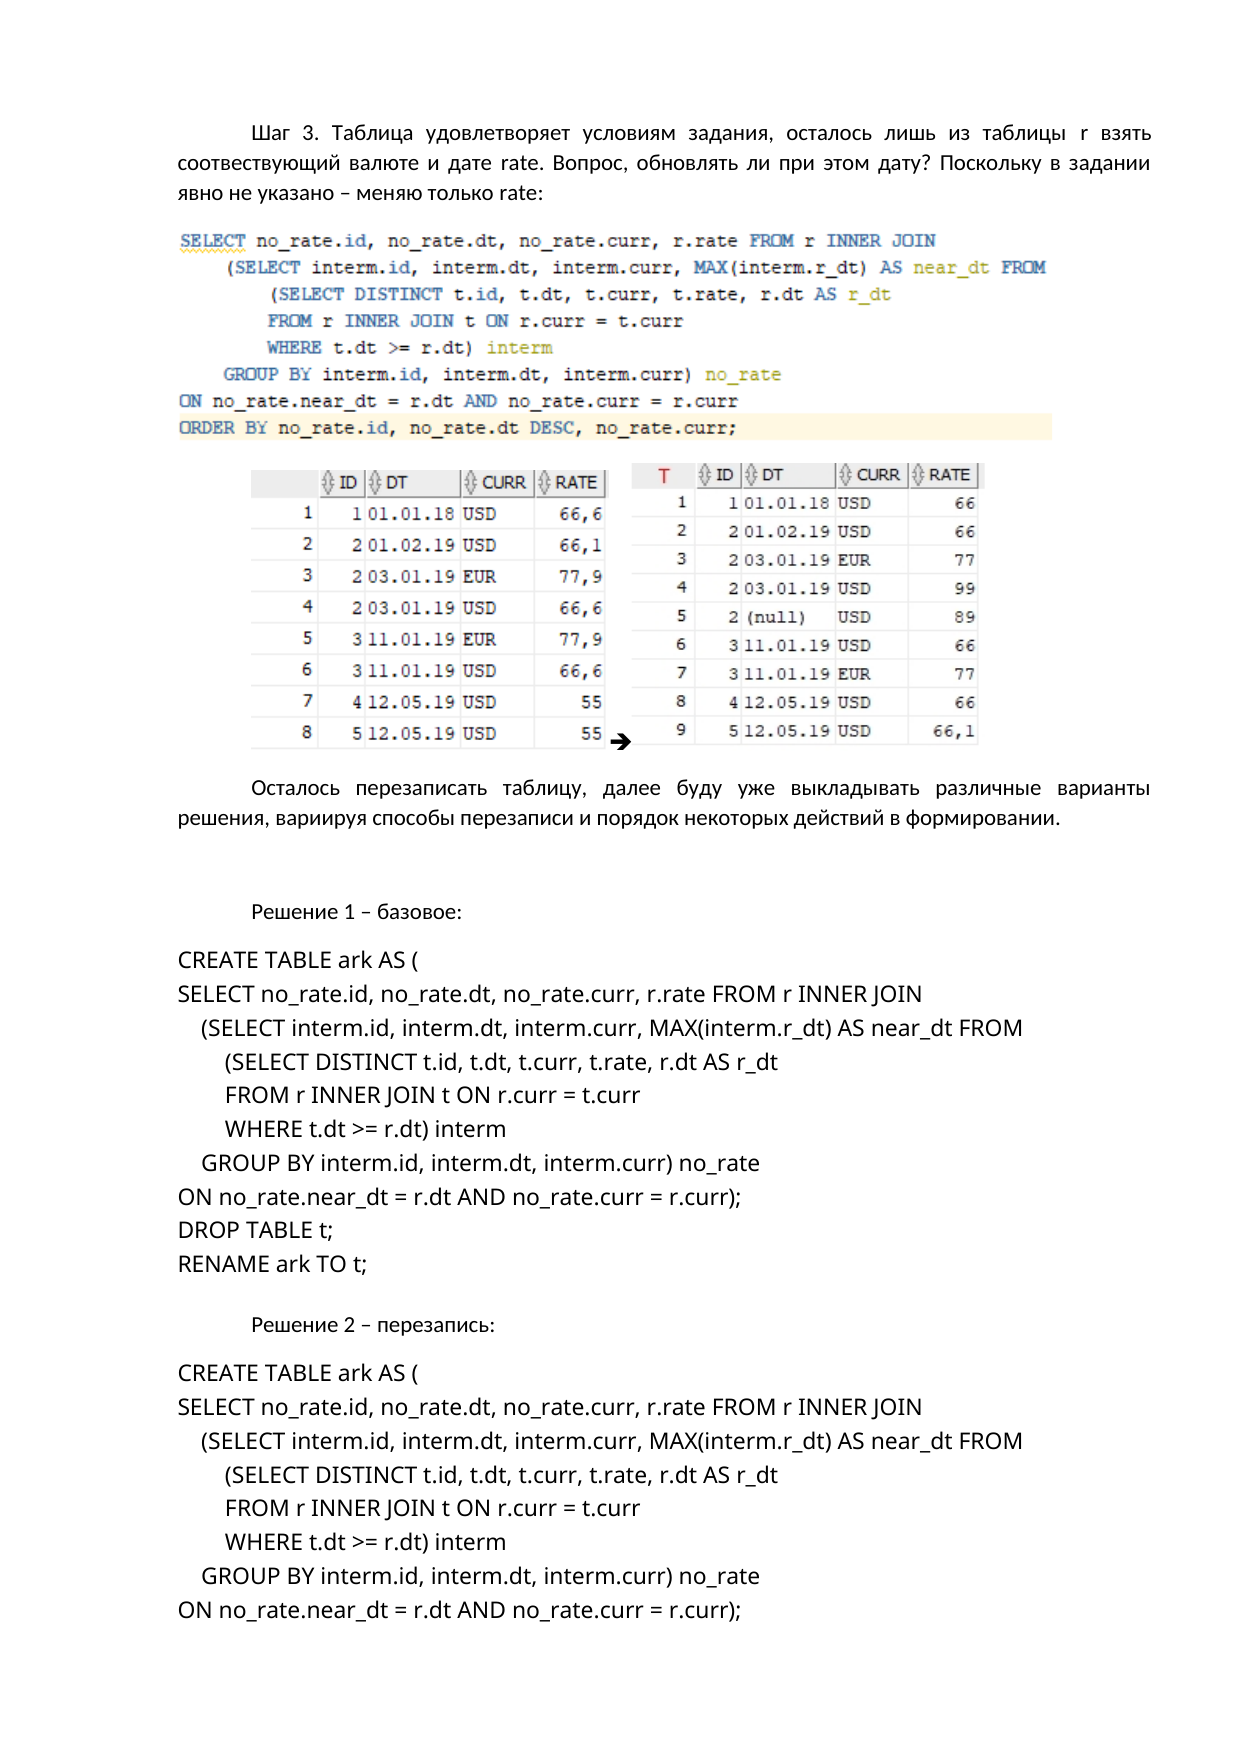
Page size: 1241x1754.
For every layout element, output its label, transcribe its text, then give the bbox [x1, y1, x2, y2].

text SELECT no_rate.id, no_rate.dt, no_rate.curr, r.rate FROM r INNER JOIN [177, 1391, 1152, 1422]
text (SELECT DISTINCT t.id, t.dt, t.curr, t.rate, r.dt AS r_dt [177, 1045, 1152, 1077]
text DROP TABLE t; [177, 1214, 1152, 1245]
text WHERE t.dt >= r.dt) interm [177, 1526, 1152, 1557]
text RENAME ark TO t; [177, 1248, 1152, 1279]
text (SELECT interm.id, interm.dt, interm.curr, MAX(interm.r_dt) AS near_dt FROM [177, 1425, 1152, 1456]
text FROM r INNER JOIN t ON r.curr = t.curr [177, 1079, 1152, 1110]
text CREATE TABLE ark AS ( [177, 944, 1152, 975]
text Решение 2 – перезапись: [177, 1310, 1152, 1338]
text (SELECT interm.id, interm.dt, interm.curr, MAX(interm.r_dt) AS near_dt FROM [177, 1012, 1152, 1043]
text Решение 1 – базовое: [177, 897, 1152, 925]
text GROUP BY interm.id, interm.dt, interm.curr) no_rate [177, 1147, 1152, 1178]
text SELECT no_rate.id, no_rate.dt, no_rate.curr, r.rate FROM r INNER JOIN [177, 978, 1152, 1009]
text GROUP BY interm.id, interm.dt, interm.curr) no_rate [177, 1560, 1152, 1591]
picture [631, 463, 985, 751]
text ON no_rate.near_dt = r.dt AND no_rate.curr = r.curr); [177, 1180, 1152, 1212]
text ON no_rate.near_dt = r.dt AND no_rate.curr = r.curr); [177, 1593, 1152, 1625]
text CREATE TABLE ark AS ( [177, 1357, 1152, 1388]
picture [251, 470, 609, 751]
text Осталось перезаписать таблицу, далее буду уже выкладывать различные варианты решения, вариируя способы перезаписи и порядок некоторых действий в формировании. [177, 773, 1152, 832]
text FROM r INNER JOIN t ON r.curr = t.curr [177, 1492, 1152, 1523]
text WHERE t.dt >= r.dt) interm [177, 1113, 1152, 1144]
text Шаг 3. Таблица удовлетворяет условиям задания, осталось лишь из таблицы r взять соотвествующий валюте и дате rate. Вопрос, обновлять ли при этом дату? Поскольку в задании явно не указано – меняю только rate: [177, 118, 1152, 207]
picture [177, 225, 1053, 445]
text (SELECT DISTINCT t.id, t.dt, t.curr, t.rate, r.dt AS r_dt [177, 1458, 1152, 1490]
